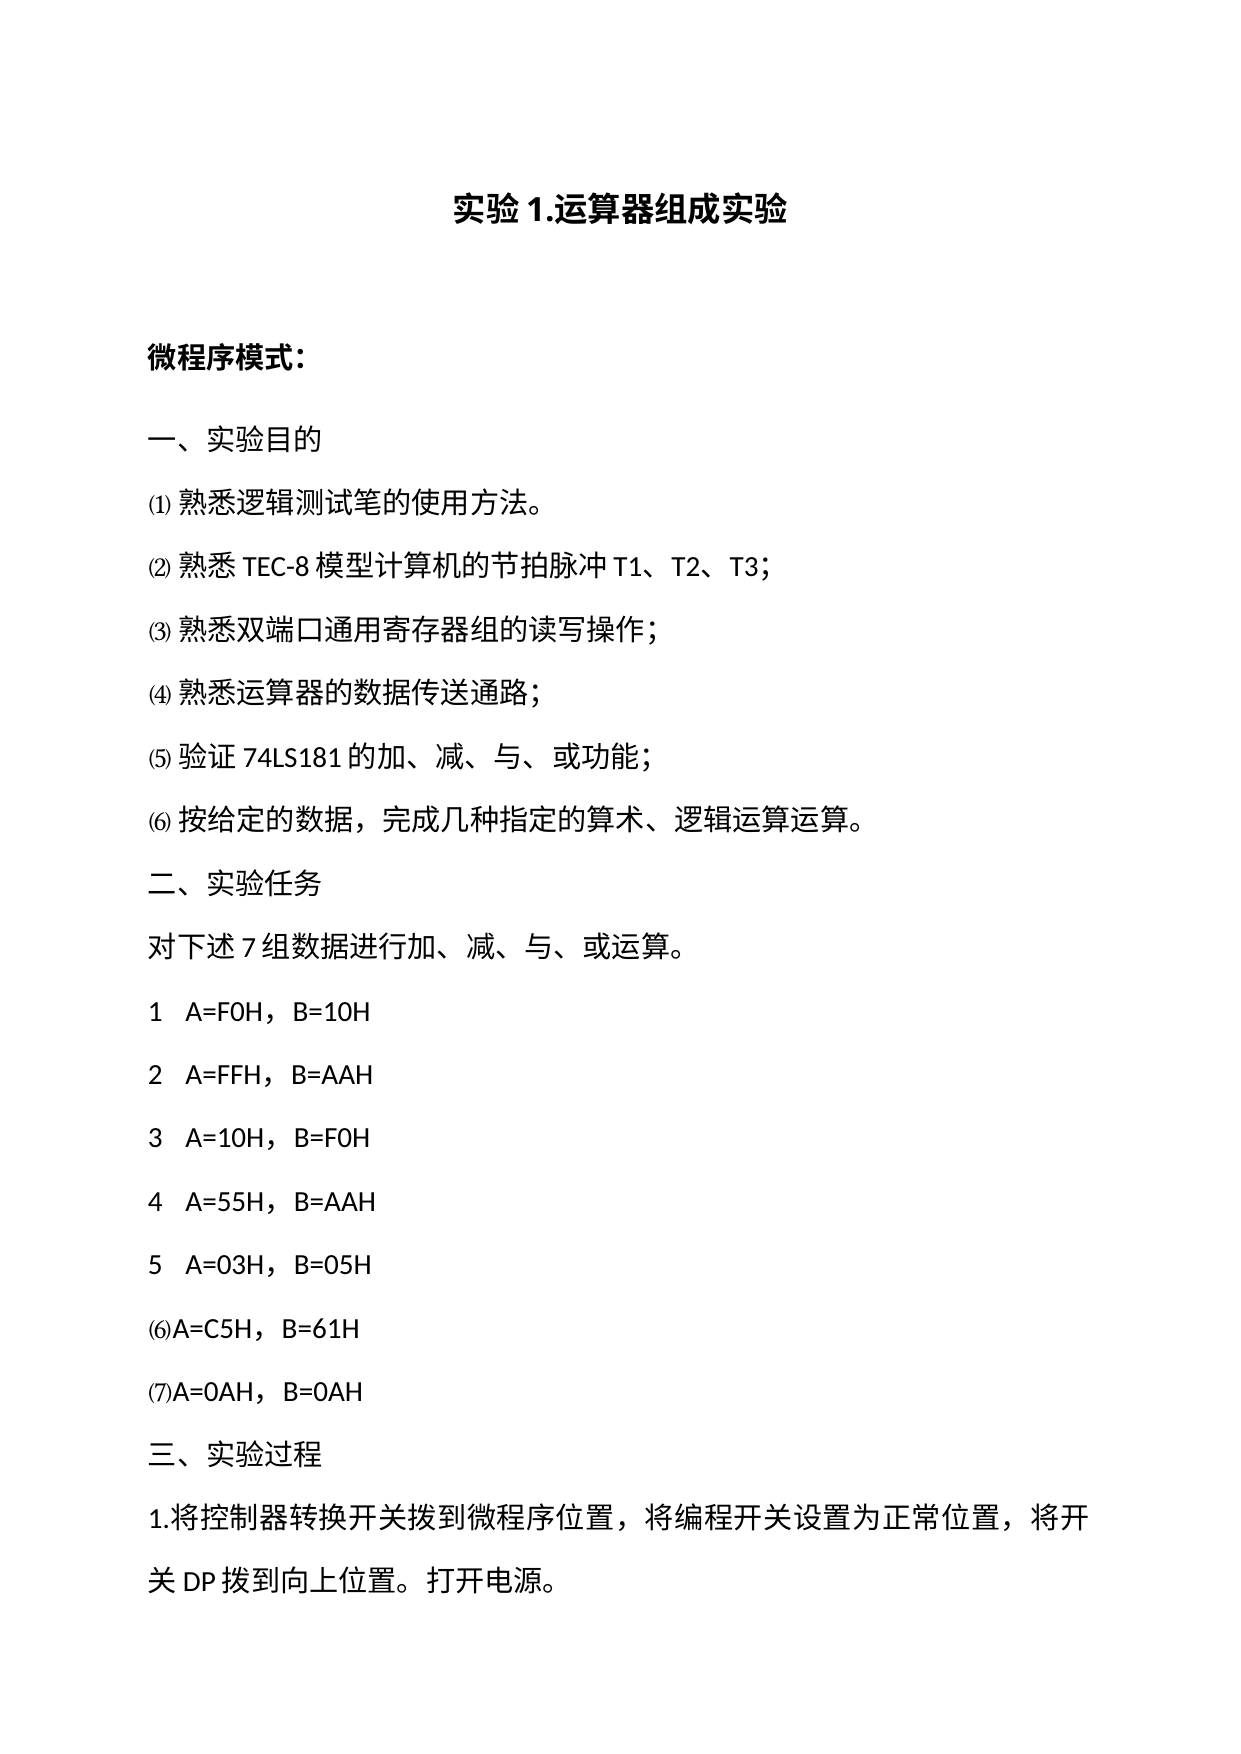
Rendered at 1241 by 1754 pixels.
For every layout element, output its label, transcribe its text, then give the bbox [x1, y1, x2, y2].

list A=03H，B=05H [148, 1241, 1092, 1283]
text ⑷熟悉运算器的数据传送通路； [148, 670, 1092, 712]
text ⑹A=C5H，B=61H [148, 1304, 1092, 1347]
text 一、实验目的 [148, 416, 1092, 458]
text ⑸验证74LS181的加、减、与、或功能； [148, 733, 1092, 776]
text ⑹按给定的数据，完成几种指定的算术、逻辑运算运算。 [148, 797, 1092, 839]
list A=F0H，B=10H [148, 987, 1092, 1029]
text ⑴熟悉逻辑测试笔的使用方法。 [148, 479, 1092, 522]
list A=10H，B=F0H [148, 1114, 1092, 1156]
text 二、实验任务 [148, 860, 1092, 902]
text ⑶熟悉双端口通用寄存器组的读写操作； [148, 606, 1092, 649]
title 实验1.运算器组成实验 [148, 183, 1092, 232]
text 1.将控制器转换开关拨到微程序位置，将编程开关设置为正常位置，将开关DP拨到向上位置。打开电源。 [148, 1494, 1092, 1600]
text 三、实验过程 [148, 1431, 1092, 1473]
list A=55H，B=AAH [148, 1177, 1092, 1220]
text ⑵熟悉TEC-8模型计算机的节拍脉冲T1、T2、T3； [148, 543, 1092, 585]
text 对下述7组数据进行加、减、与、或运算。 [148, 924, 1092, 966]
list A=FFH，B=AAH [148, 1051, 1092, 1093]
subtitle 微程序模式： [148, 334, 1092, 376]
text ⑺A=0AH，B=0AH [148, 1368, 1092, 1410]
